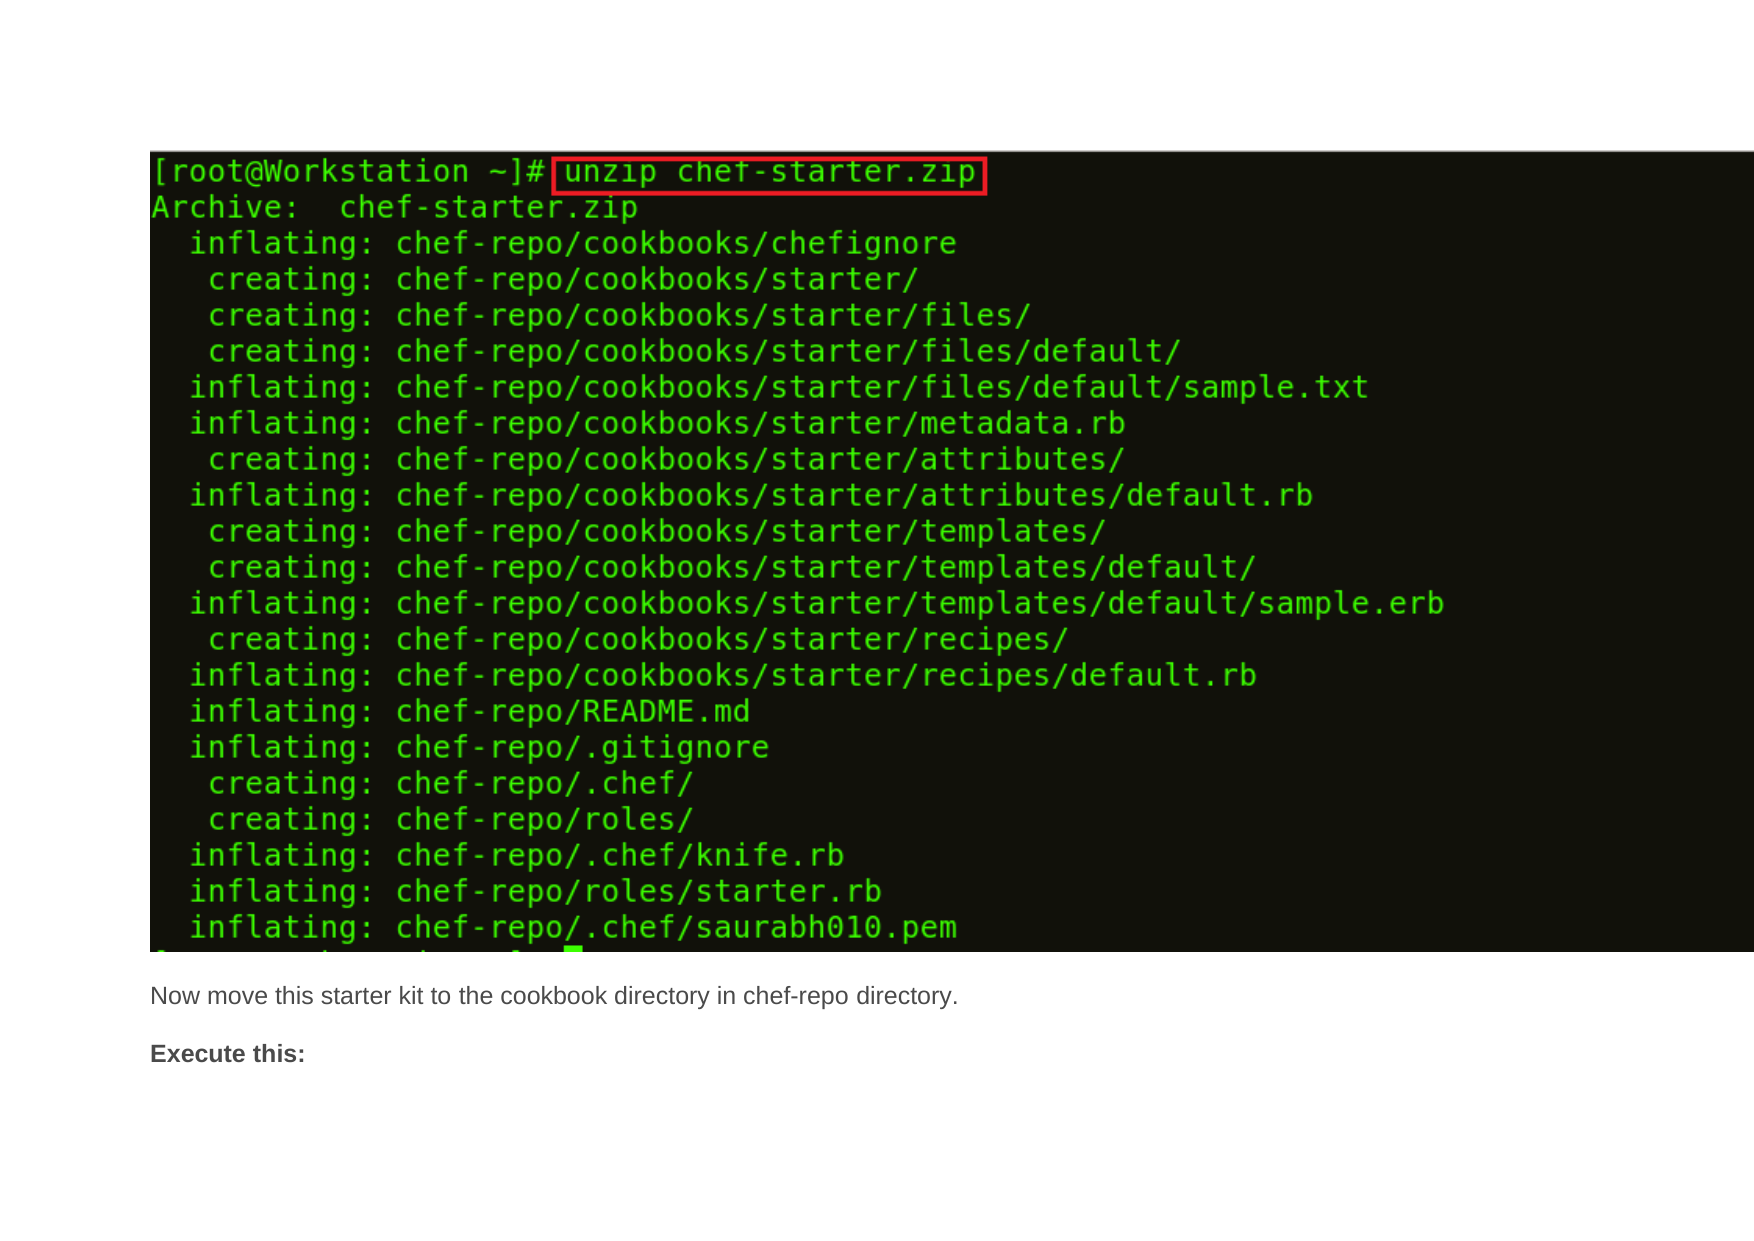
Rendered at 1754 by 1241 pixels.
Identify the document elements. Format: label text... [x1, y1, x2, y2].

text Execute this: [150, 1039, 1604, 1067]
picture [150, 150, 1754, 952]
text Now move this starter kit to the cookbook directory in chef-repo directory. [150, 981, 1604, 1009]
